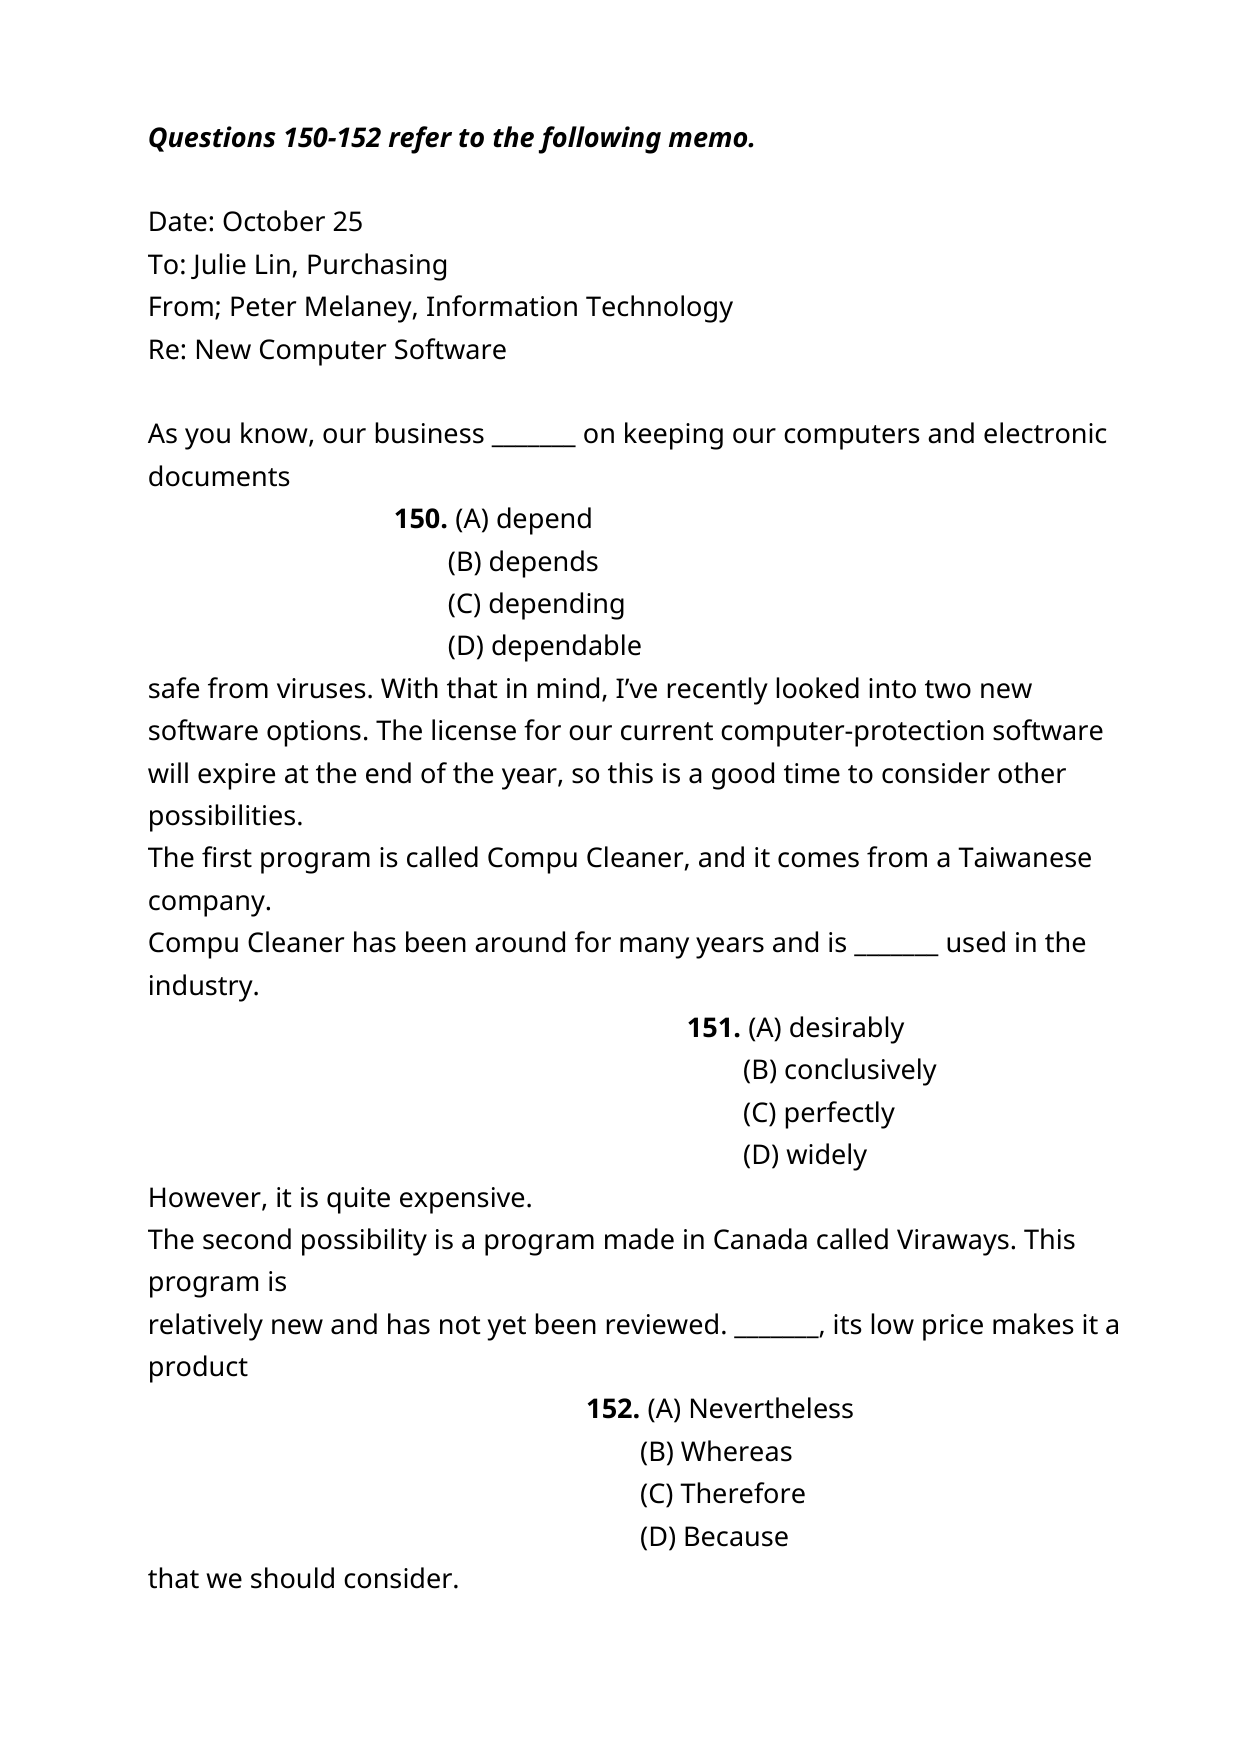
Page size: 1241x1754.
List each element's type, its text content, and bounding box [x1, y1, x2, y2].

text Questions 150-152 refer to the following memo. [148, 118, 1122, 155]
text However, it is quite expensive. [148, 1178, 1122, 1215]
text The second possibility is a program made in Canada called Viraways. This program is relatively new and has not yet been reviewed. _______, its low price makes it a product 152. (A) Nevertheless (B) Whereas (C) Therefore (D) Because [148, 1220, 1122, 1554]
text that we should consider. [148, 1559, 1122, 1596]
text safe from viruses. With that in mind, I’ve recently looked into two new software options. The license for our current computer-protection software will expire at the end of the year, so this is a good time to consider other possibilities. The first program is called Compu Cleaner, and it comes from a Taiwanese company. Compu Cleaner has been around for many years and is _______ used in the industry. 151. (A) desirably (B) conclusively (C) perfectly (D) widely [148, 669, 1122, 1172]
text As you know, our business _______ on keeping our computers and electronic documents 150. (A) depend (B) depends (C) depending (D) dependable [148, 372, 1122, 664]
text Date: October 25 To: Julie Lin, Purchasing From; Peter Melaney, Information Technology Re: New Computer Software [148, 161, 1122, 367]
